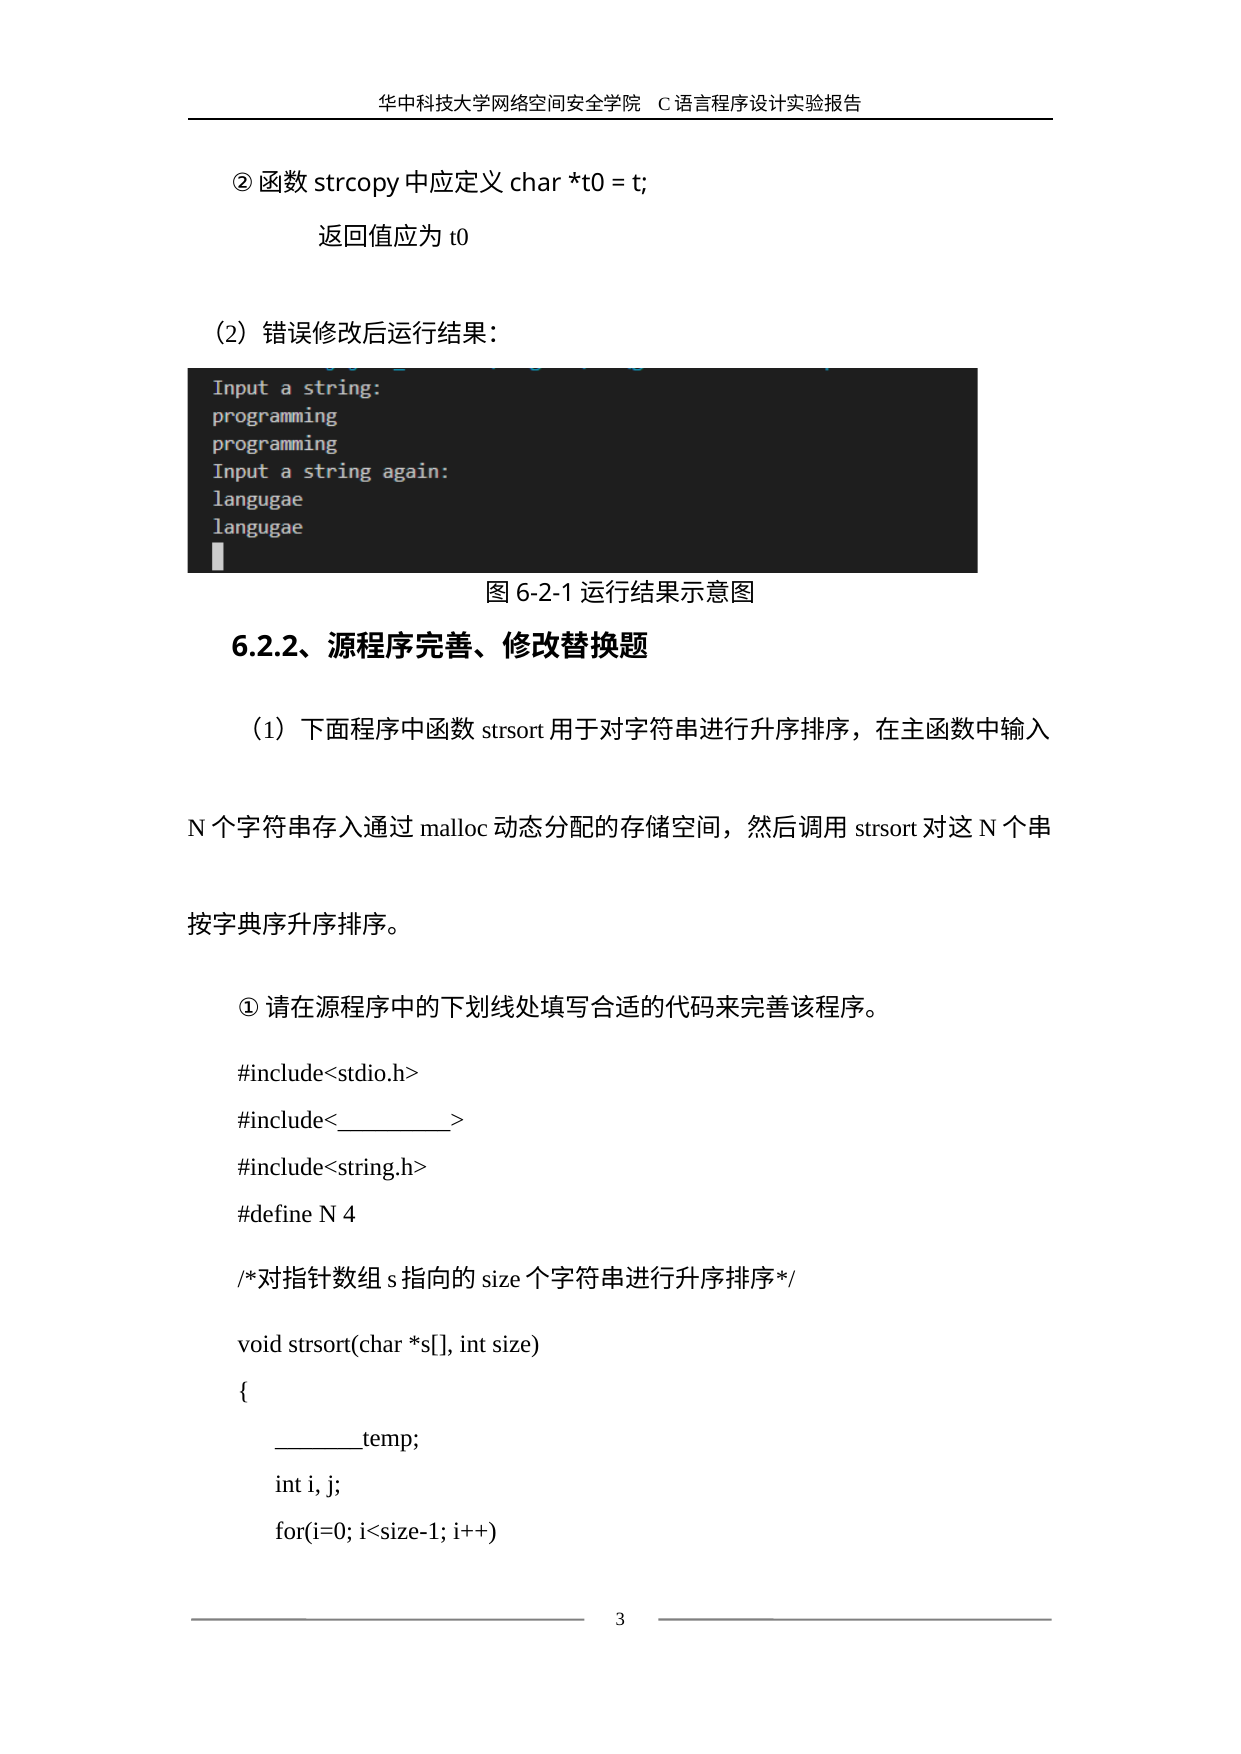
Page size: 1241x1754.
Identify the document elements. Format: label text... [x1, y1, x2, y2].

text #include<stdio.h> [187, 1056, 1053, 1089]
text 图6-2-1运行结果示意图 [187, 572, 1053, 609]
text #include<_________> [187, 1103, 1053, 1136]
text int i, j; [187, 1468, 1053, 1500]
text #define N 4 [187, 1197, 1053, 1229]
text ①请在源程序中的下划线处填写合适的代码来完善该程序。 [187, 973, 1053, 1038]
text for(i=0; i<size-1; i++) [225, 1514, 1053, 1547]
text _______temp; [187, 1421, 1053, 1453]
text { [187, 1374, 1053, 1406]
subtitle 6.2.2、源程序完善、修改替换题 [187, 611, 1053, 676]
text （1）下面程序中函数strsort用于对字符串进行升序排序，在主函数中输入N个字符串存入通过malloc动态分配的存储空间，然后调用strsort对这N个串按字典序升序排序。 [187, 695, 1053, 955]
text /*对指针数组s指向的size个字符串进行升序排序*/ [187, 1244, 1053, 1309]
picture [187, 368, 978, 573]
text void strsort(char *s[], int size) [187, 1327, 1053, 1359]
text （2）错误修改后运行结果： [187, 314, 1053, 350]
text ②函数strcopy中应定义char *t0 = t; [187, 162, 1053, 198]
text 返回值应为 t0 [187, 216, 1053, 253]
text #include<string.h> [187, 1150, 1053, 1183]
